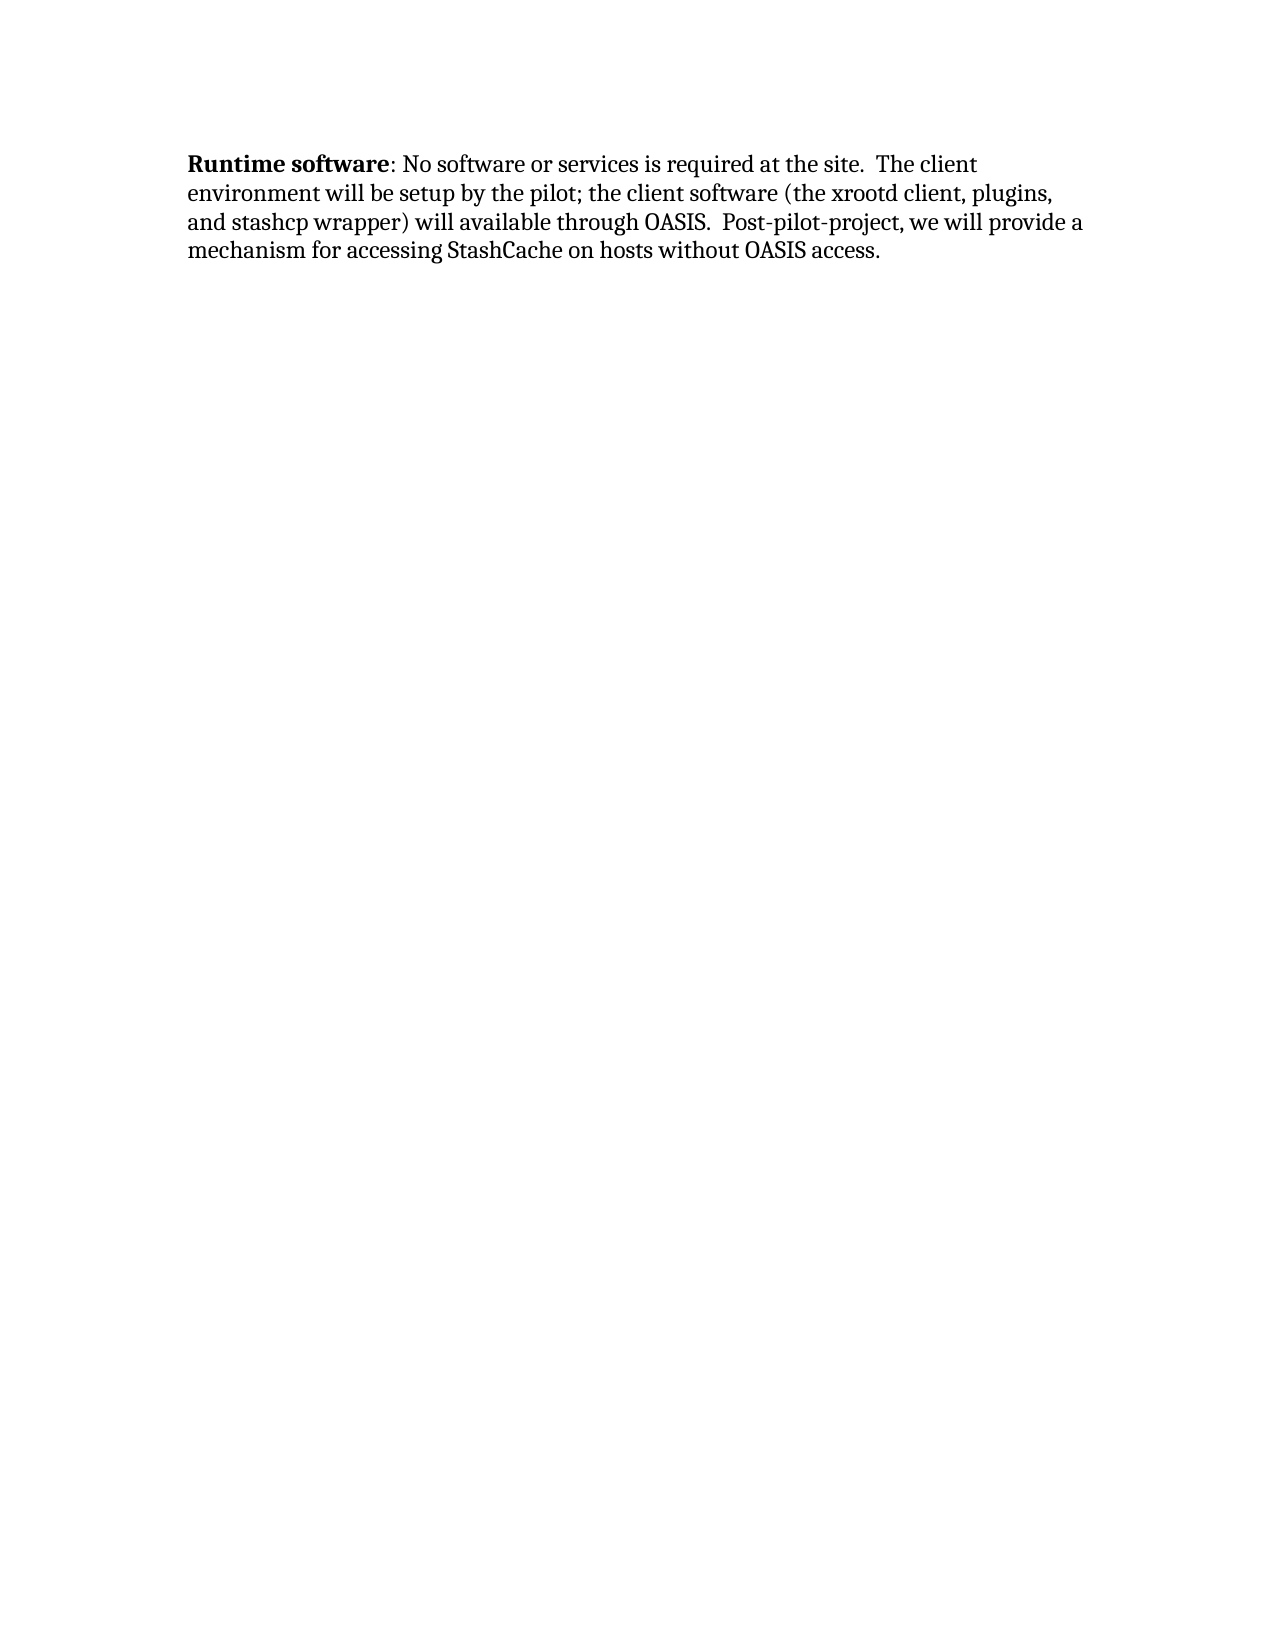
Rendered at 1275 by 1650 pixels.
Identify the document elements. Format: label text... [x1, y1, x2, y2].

text Runtime software: No software or services is required at the site. The client environment will be setup by the pilot; the client software (the xrootd client, plugins, and stashcp wrapper) will available through OASIS. Post-pilot-project, we will provide a mechanism for accessing StashCache on hosts without OASIS access. [187, 150, 1087, 265]
